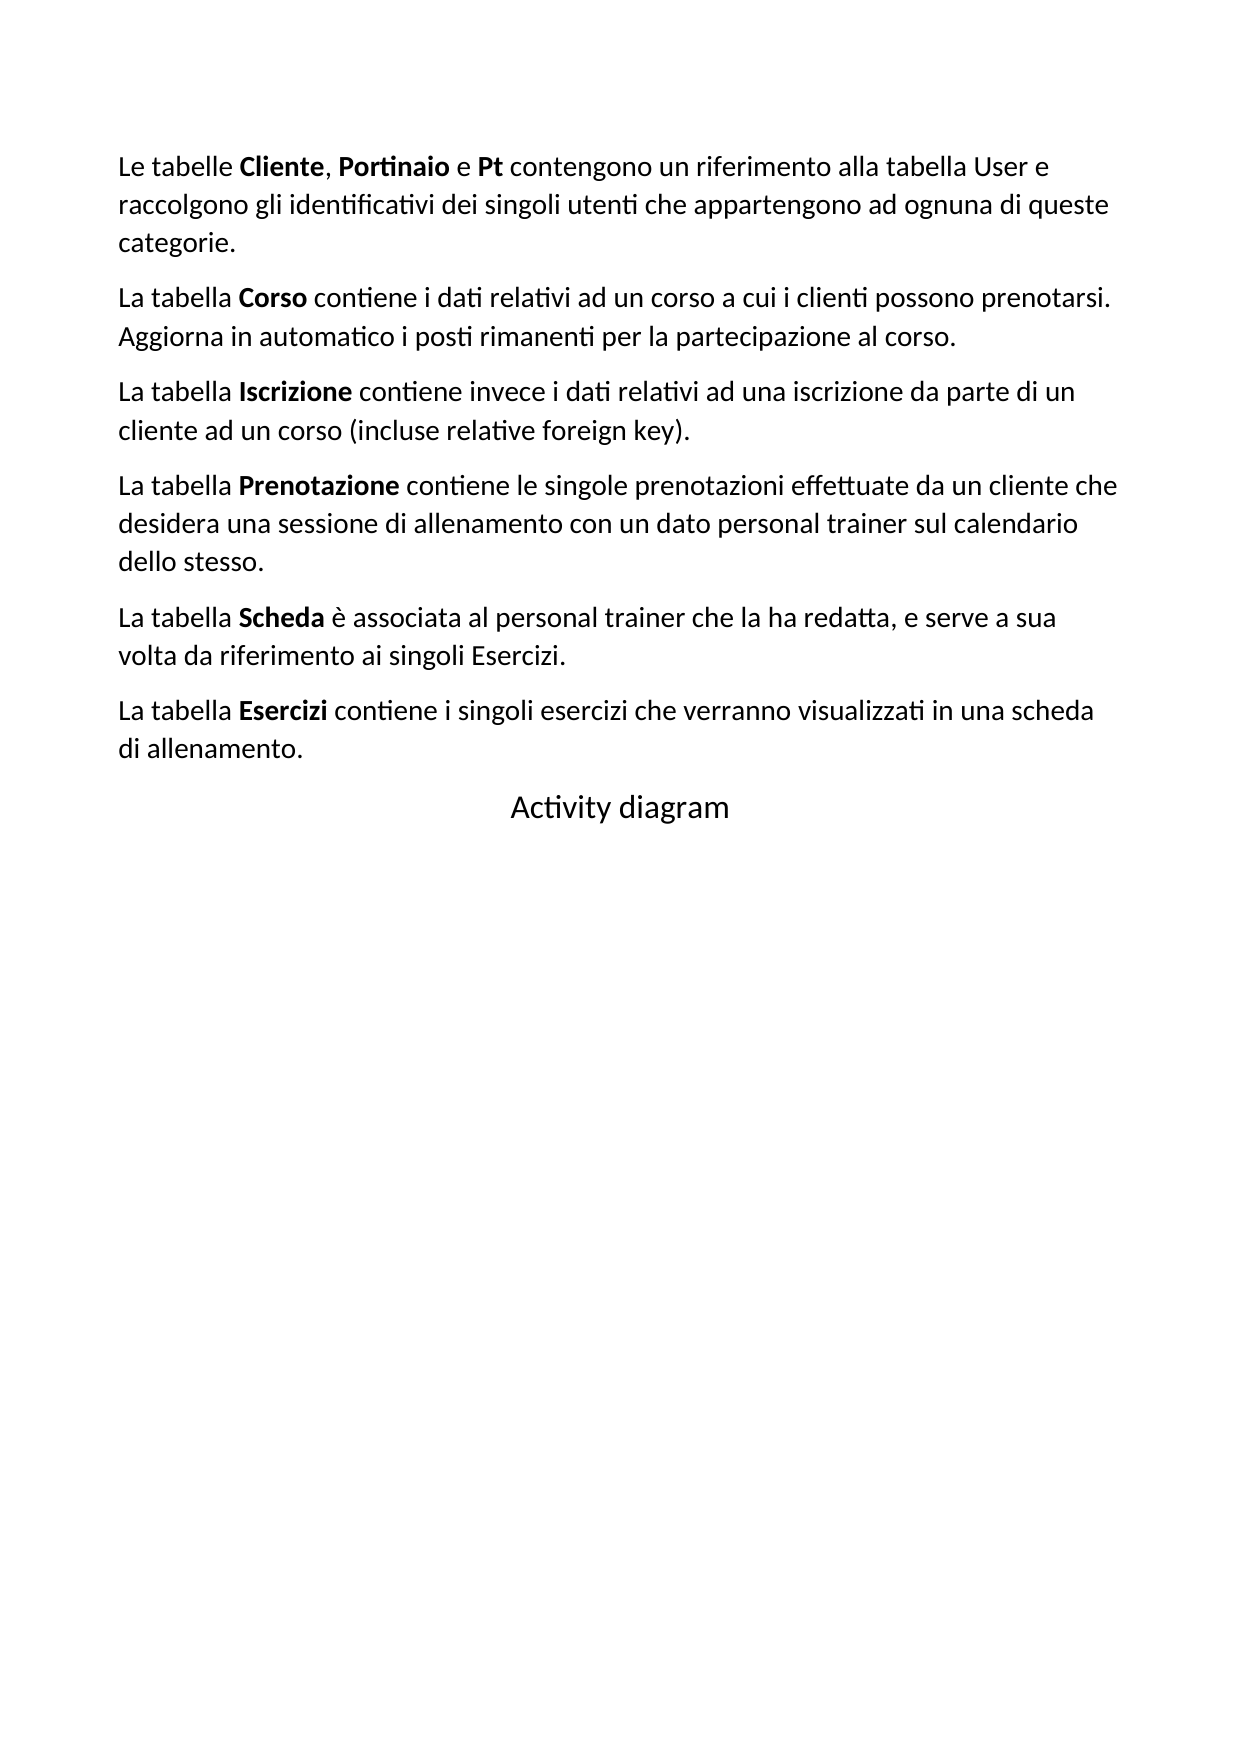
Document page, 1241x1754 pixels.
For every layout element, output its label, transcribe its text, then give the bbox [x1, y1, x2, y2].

text Le tabelle Cliente, Portinaio e Pt contengono un riferimento alla tabella User e raccolgono gli identificativi dei singoli utenti che appartengono ad ognuna di queste categorie. [118, 148, 1122, 260]
text Activity diagram [118, 786, 1122, 826]
text La tabella Iscrizione contiene invece i dati relativi ad una iscrizione da parte di un cliente ad un corso (incluse relative foreign key). [118, 373, 1122, 447]
text La tabella Corso contiene i dati relativi ad un corso a cui i clienti possono prenotarsi. Aggiorna in automatico i posti rimanenti per la partecipazione al corso. [118, 279, 1122, 354]
text La tabella Prenotazione contiene le singole prenotazioni effettuate da un cliente che desidera una sessione di allenamento con un dato personal trainer sul calendario dello stesso. [118, 467, 1122, 579]
text La tabella Scheda è associata al personal trainer che la ha redatta, e serve a sua volta da riferimento ai singoli Esercizi. [118, 599, 1122, 673]
text La tabella Esercizi contiene i singoli esercizi che verranno visualizzati in una scheda di allenamento. [118, 692, 1122, 766]
